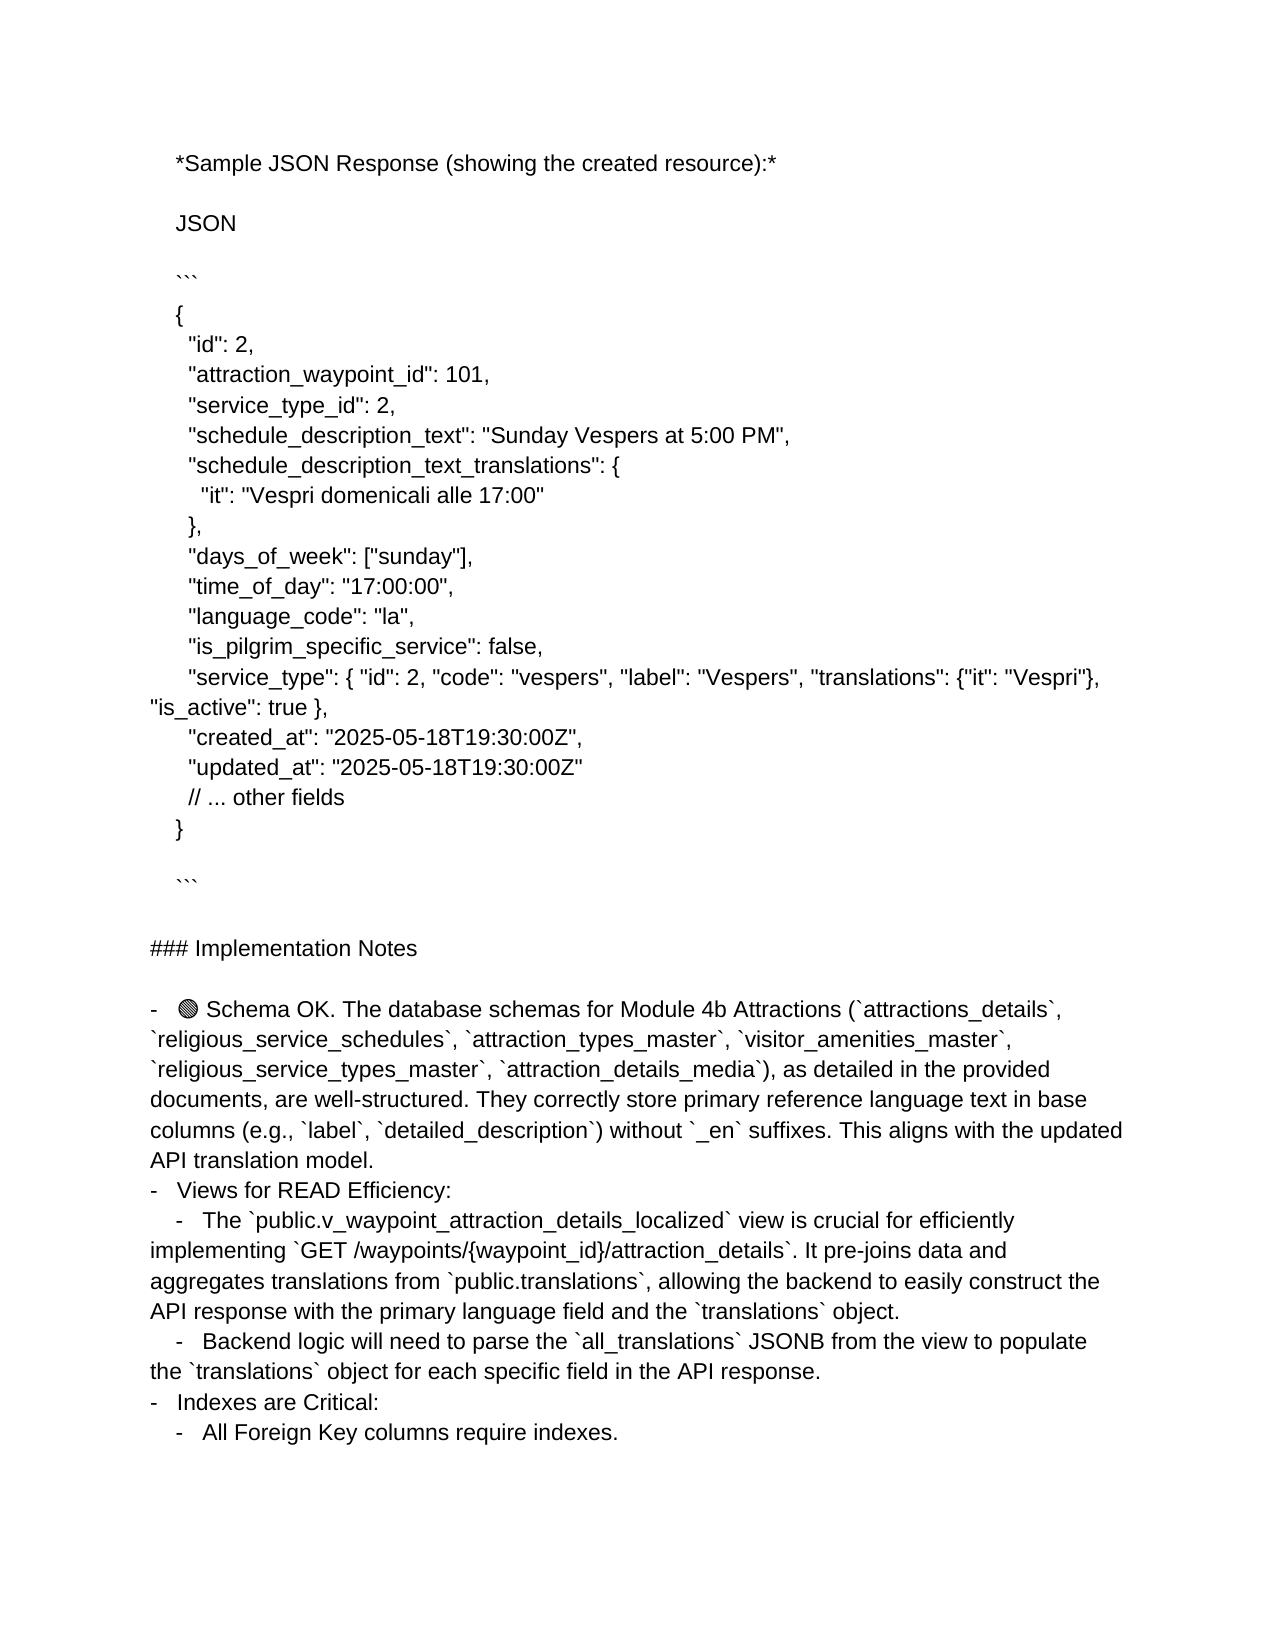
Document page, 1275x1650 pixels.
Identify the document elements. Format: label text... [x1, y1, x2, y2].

text "schedule_description_text": "Sunday Vespers at 5:00 PM", [150, 422, 1125, 448]
text "is_pilgrim_specific_service": false, [150, 633, 1125, 660]
text "updated_at": "2025-05-18T19:30:00Z" [150, 754, 1125, 781]
text }, [150, 512, 1125, 539]
text "days_of_week": ["sunday"], [150, 543, 1125, 569]
text "schedule_description_text_translations": { [150, 452, 1125, 478]
text "created_at": "2025-05-18T19:30:00Z", [150, 724, 1125, 750]
text { [150, 301, 1125, 327]
text ``` [150, 875, 1125, 901]
text - All Foreign Key columns require indexes. [150, 1419, 1125, 1445]
text - 🟢 Schema OK. The database schemas for Module 4b Attractions (`attractions_details`, `religious_service_schedules`, `attraction_types_master`, `visitor_amenities_master`, `religious_service_types_master`, `attraction_details_media`), as detailed in the provided documents, are well-structured. They correctly store primary reference language text in base columns (e.g., `label`, `detailed_description`) without `_en` suffixes. This aligns with the updated API translation model. [150, 996, 1125, 1173]
text - Backend logic will need to parse the `all_translations` JSONB from the view to populate the `translations` object for each specific field in the API response. [150, 1328, 1125, 1385]
text "service_type_id": 2, [150, 392, 1125, 418]
text *Sample JSON Response (showing the created resource):* [150, 150, 1125, 176]
text ``` [150, 271, 1125, 297]
text "id": 2, [150, 331, 1125, 358]
text ### Implementation Notes [150, 935, 1125, 962]
text } [150, 814, 1125, 841]
text "service_type": { "id": 2, "code": "vespers", "label": "Vespers", "translations": {"it": "Vespri"}, "is_active": true }, [150, 663, 1125, 720]
text "it": "Vespri domenicali alle 17:00" [150, 482, 1125, 509]
text "language_code": "la", [150, 603, 1125, 629]
text "time_of_day": "17:00:00", [150, 573, 1125, 599]
text "attraction_waypoint_id": 101, [150, 361, 1125, 388]
text // ... other fields [150, 784, 1125, 811]
text - The `public.v_waypoint_attraction_details_localized` view is crucial for efficiently implementing `GET /waypoints/{waypoint_id}/attraction_details`. It pre-joins data and aggregates translations from `public.translations`, allowing the backend to easily construct the API response with the primary language field and the `translations` object. [150, 1207, 1125, 1324]
text - Views for READ Efficiency: [150, 1177, 1125, 1203]
text - Indexes are Critical: [150, 1388, 1125, 1415]
text JSON [150, 210, 1125, 237]
